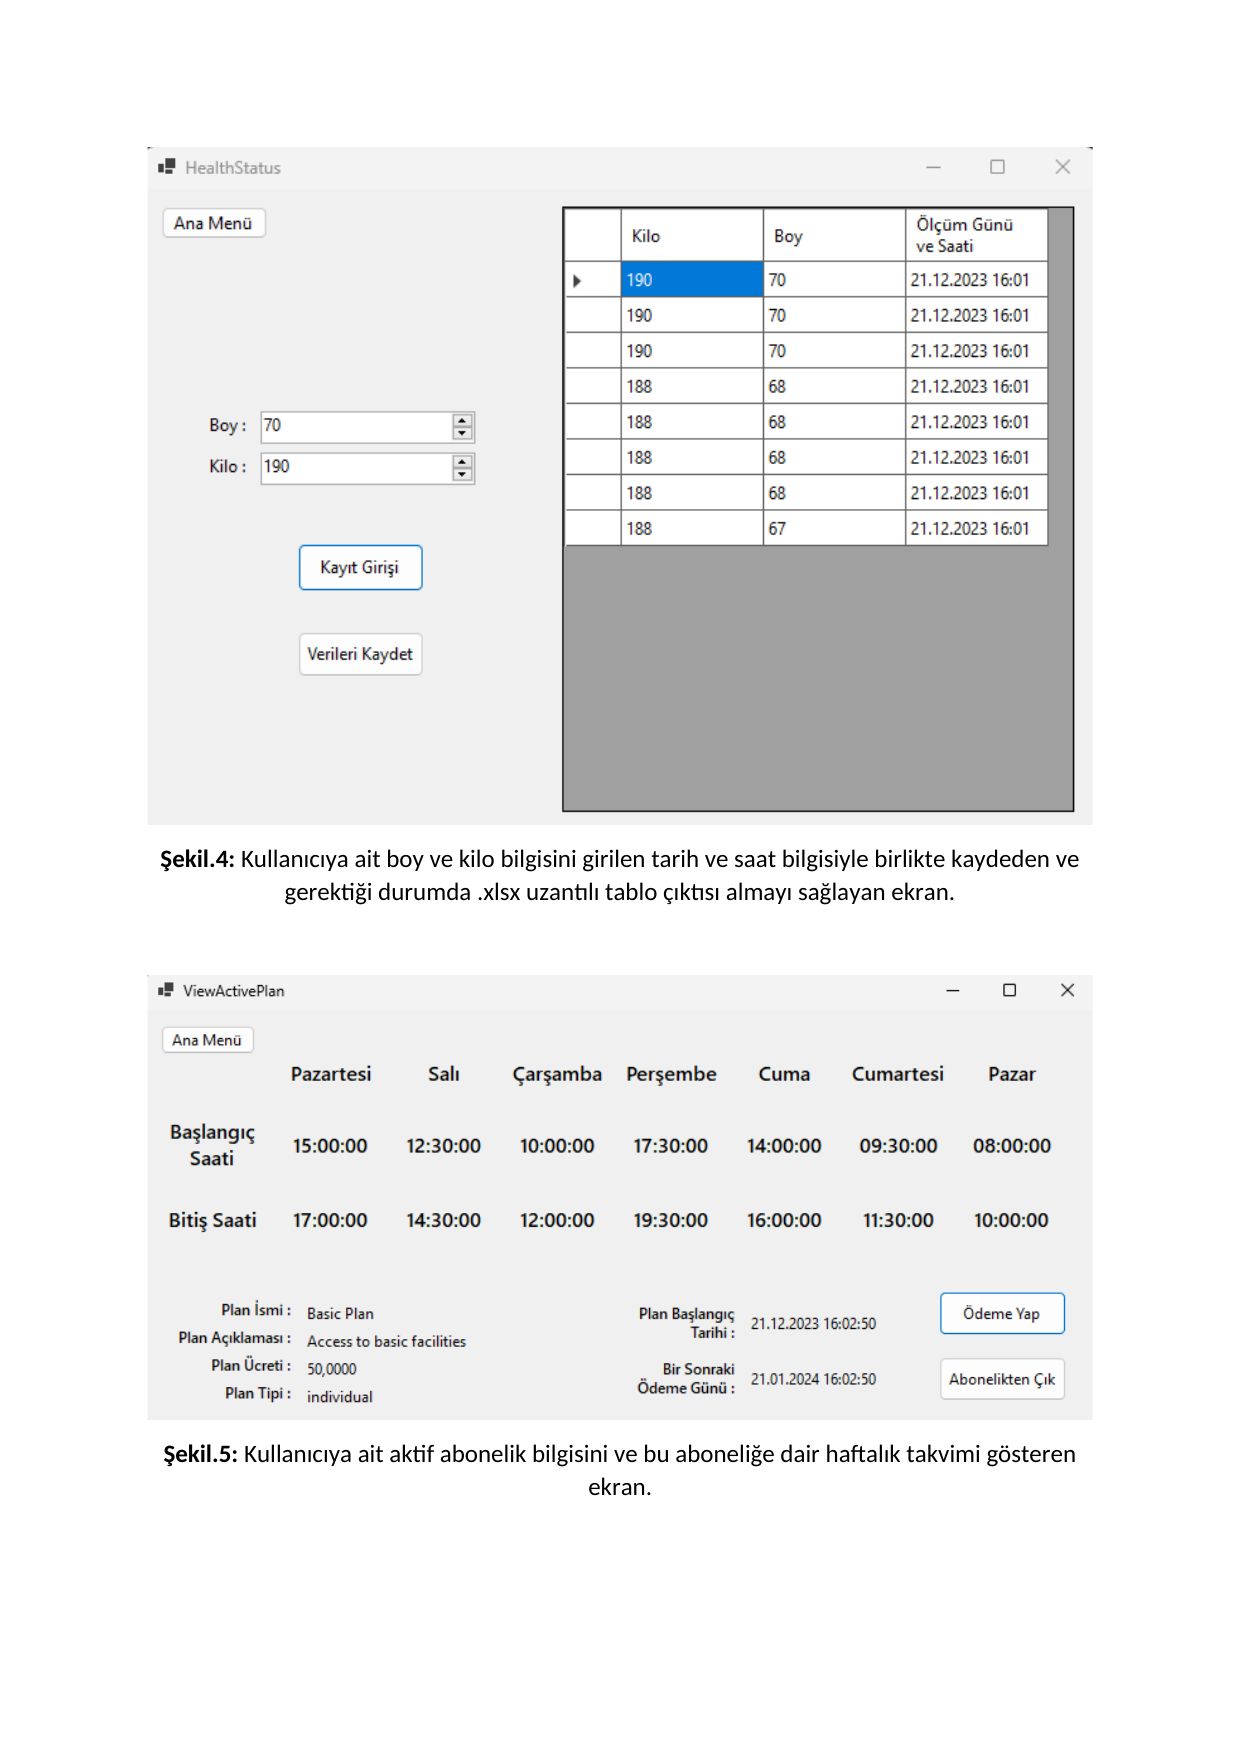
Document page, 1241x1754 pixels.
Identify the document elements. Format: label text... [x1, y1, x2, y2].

text Şekil.5: Kullanıcıya ait aktif abonelik bilgisini ve bu aboneliğe dair haftalık takvimi gösteren ekran. [148, 1438, 1093, 1502]
text Şekil.4: Kullanıcıya ait boy ve kilo bilgisini girilen tarih ve saat bilgisiyle birlikte kaydeden ve gerektiği durumda .xlsx uzantılı tablo çıktısı almayı sağlayan ekran. [148, 843, 1093, 907]
picture [147, 147, 1093, 825]
picture [147, 975, 1093, 1420]
